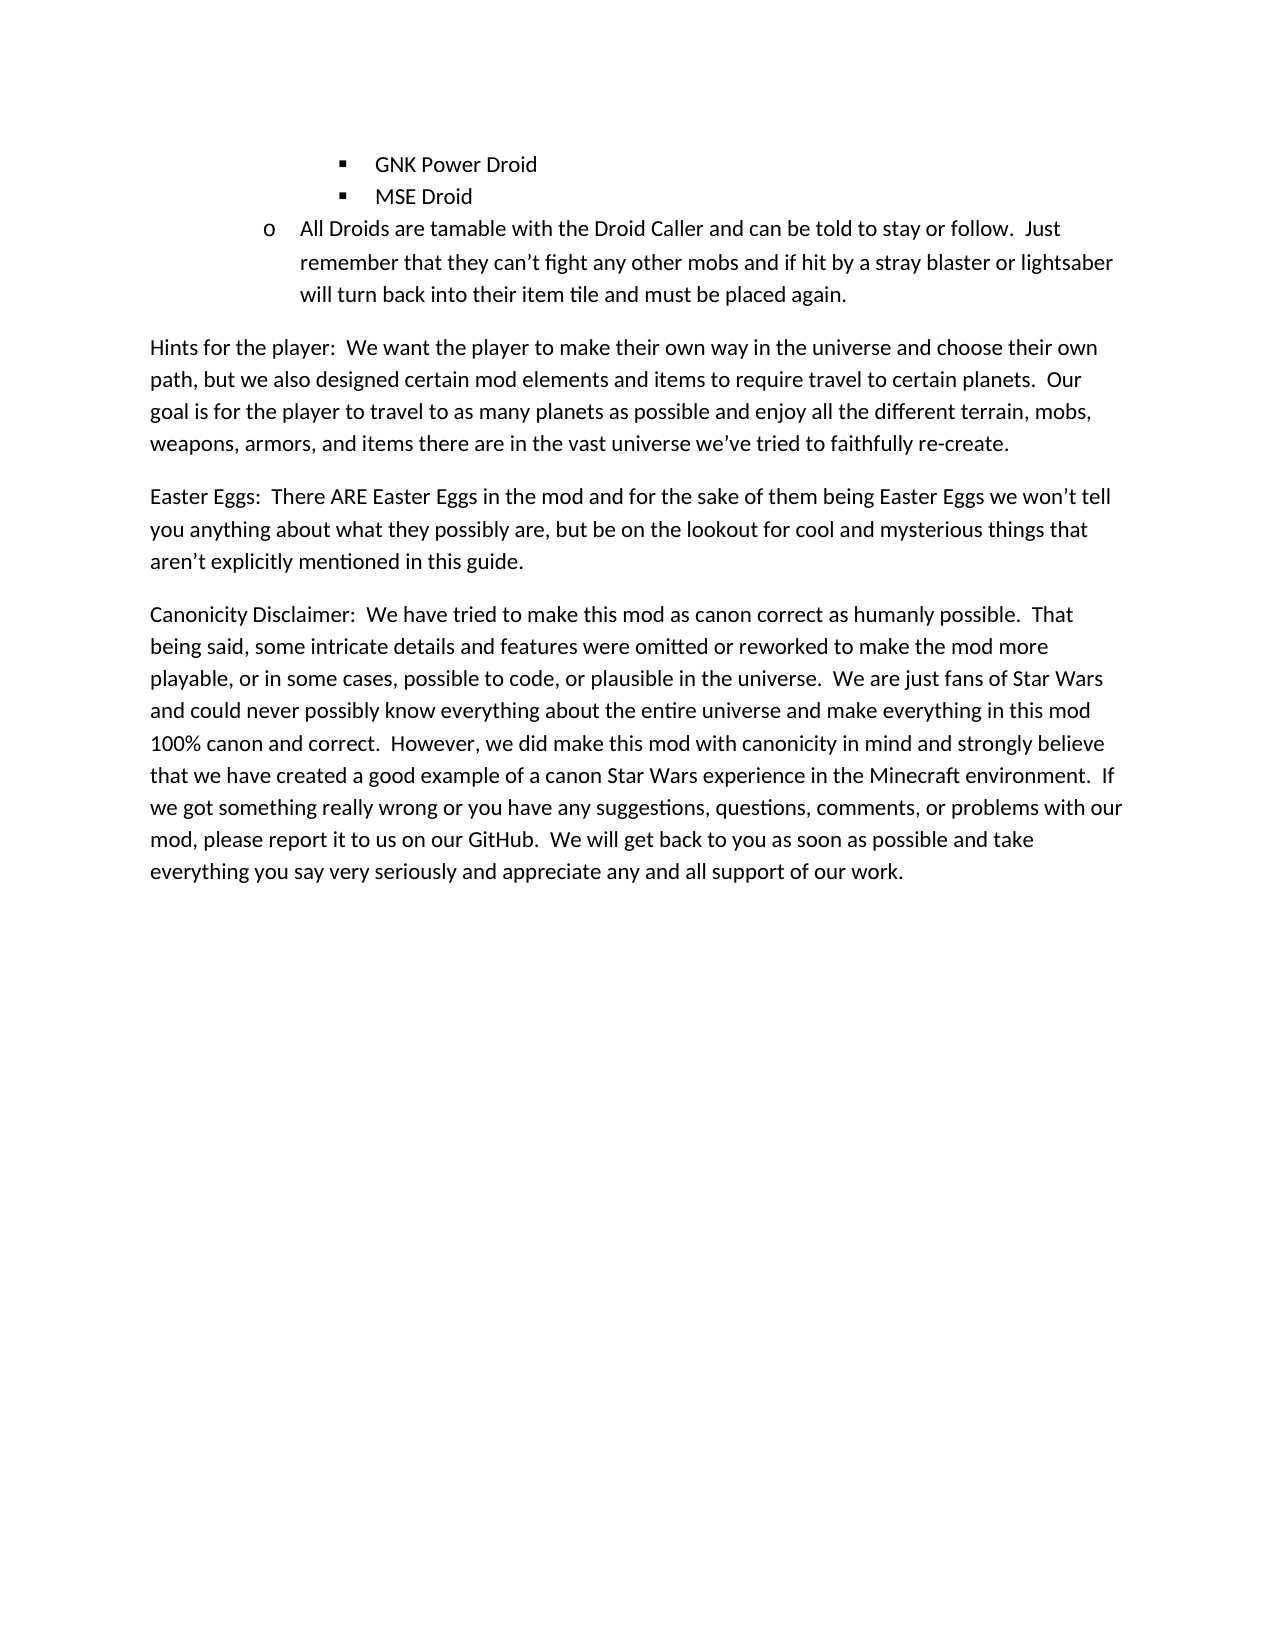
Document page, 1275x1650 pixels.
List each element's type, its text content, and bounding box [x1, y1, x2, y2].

text Easter Eggs: There ARE Easter Eggs in the mod and for the sake of them being Easter Eggs we won’t tell you anything about what they possibly are, but be on the lookout for cool and mysterious things that aren’t explicitly mentioned in this guide. [150, 482, 1125, 575]
text Hints for the player: We want the player to make their own way in the universe and choose their own path, but we also designed certain mod elements and items to require travel to certain planets. Our goal is for the player to travel to as many planets as possible and enjoy all the different terrain, mobs, weapons, armors, and items there are in the vast universe we’ve tried to faithfully re-create. [150, 333, 1125, 457]
list All Droids are tamable with the Droid Caller and can be told to stay or follow. Just remember that they can’t fight any other mobs and if hit by a stray blaster or lightsaber will turn back into their item tile and must be placed again. [262, 214, 1125, 308]
list MSE Droid [337, 182, 1125, 210]
text Canonicity Disclaimer: We have tried to make this mod as canon correct as humanly possible. That being said, some intricate details and features were omitted or reworked to make the mod more playable, or in some cases, possible to code, or plausible in the universe. We are just fans of Star Wars and could never possibly know everything about the entire universe and make everything in this mod 100% canon and correct. However, we did make this mod with canonicity in mind and strongly believe that we have created a good example of a canon Star Wars experience in the Minecraft environment. If we got something really wrong or you have any suggestions, questions, comments, or problems with our mod, please report it to us on our GitHub. We will get back to you as soon as possible and take everything you say very seriously and appreciate any and all support of our work. [150, 600, 1125, 885]
list GNK Power Droid [337, 150, 1125, 178]
